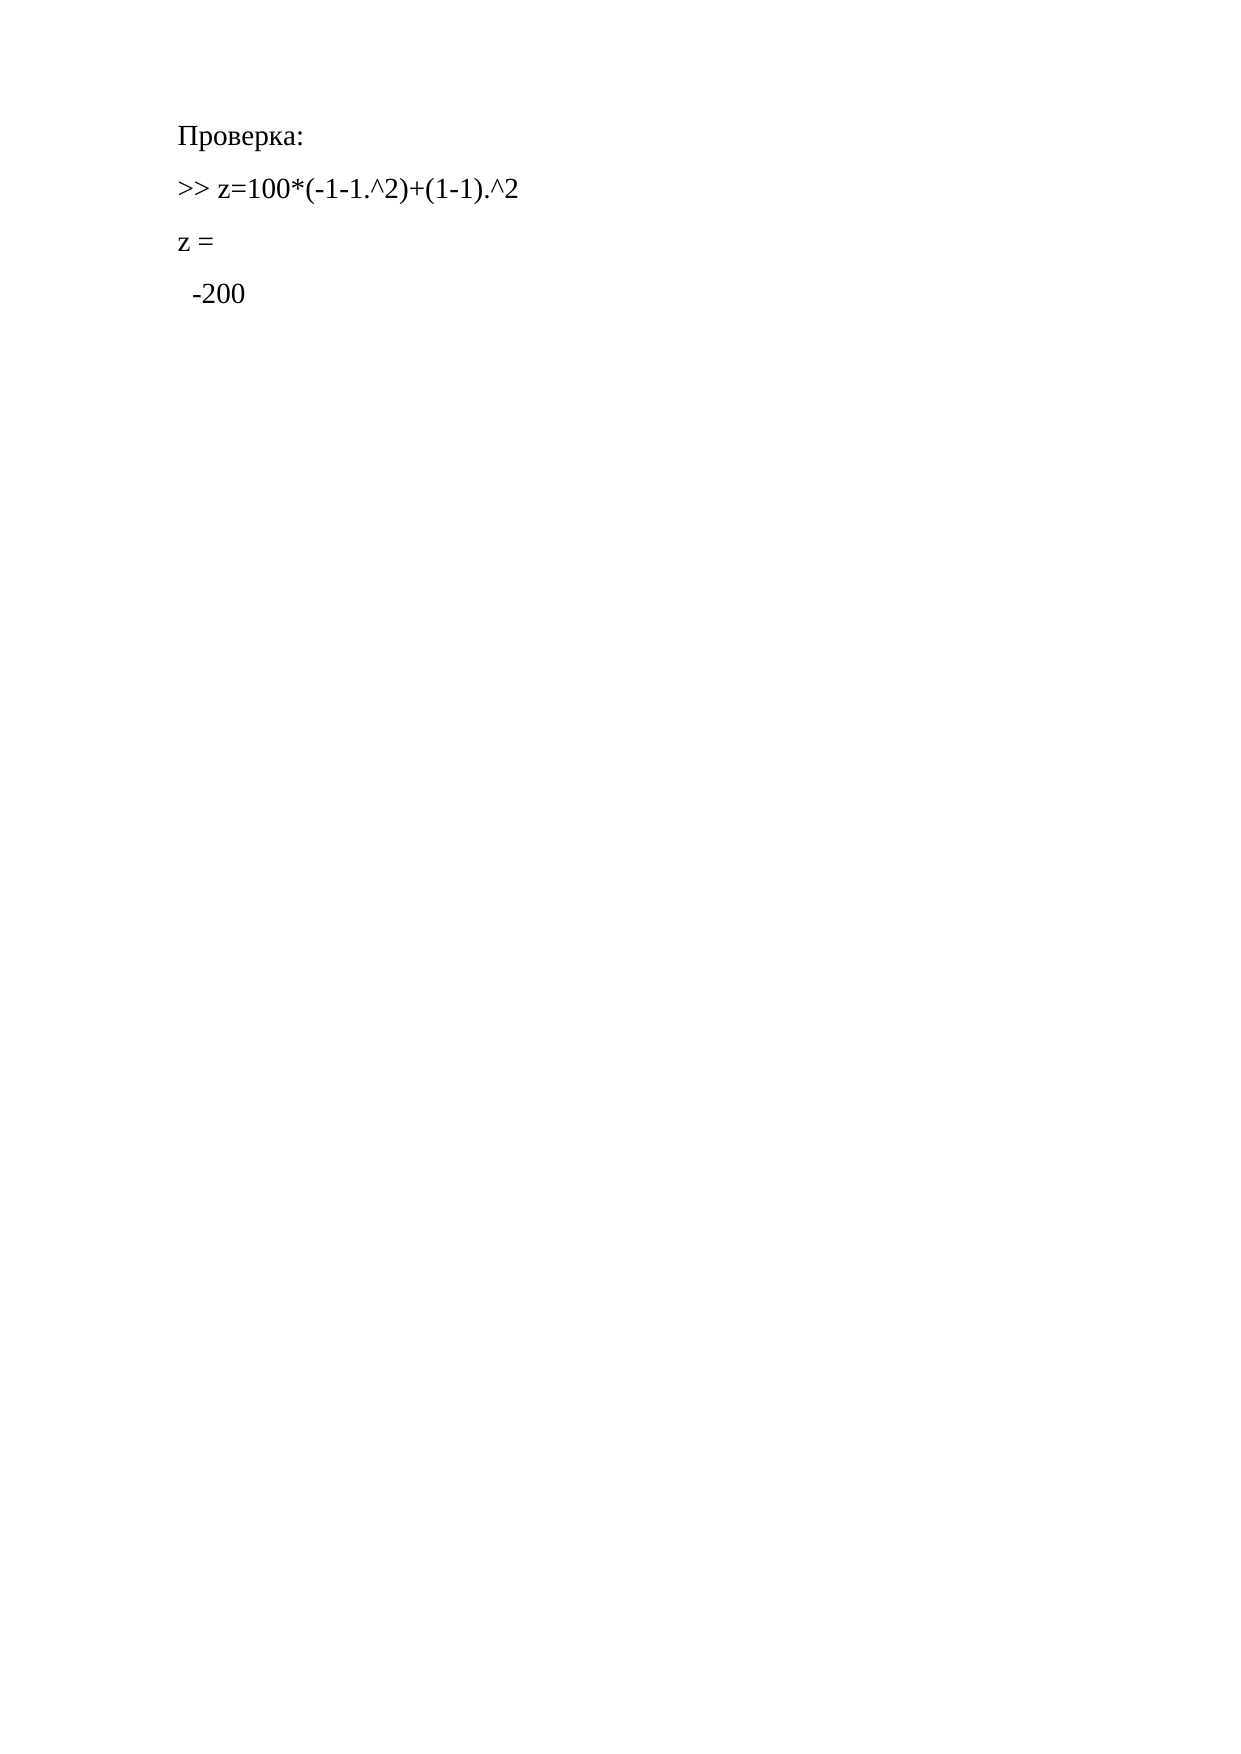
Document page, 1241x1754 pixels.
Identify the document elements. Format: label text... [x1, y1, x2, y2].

text >> z=100*(-1-1.^2)+(1-1).^2 [177, 171, 1152, 204]
text Проверка: [177, 118, 1152, 152]
text -200 [177, 277, 1152, 310]
text z = [177, 224, 1152, 257]
